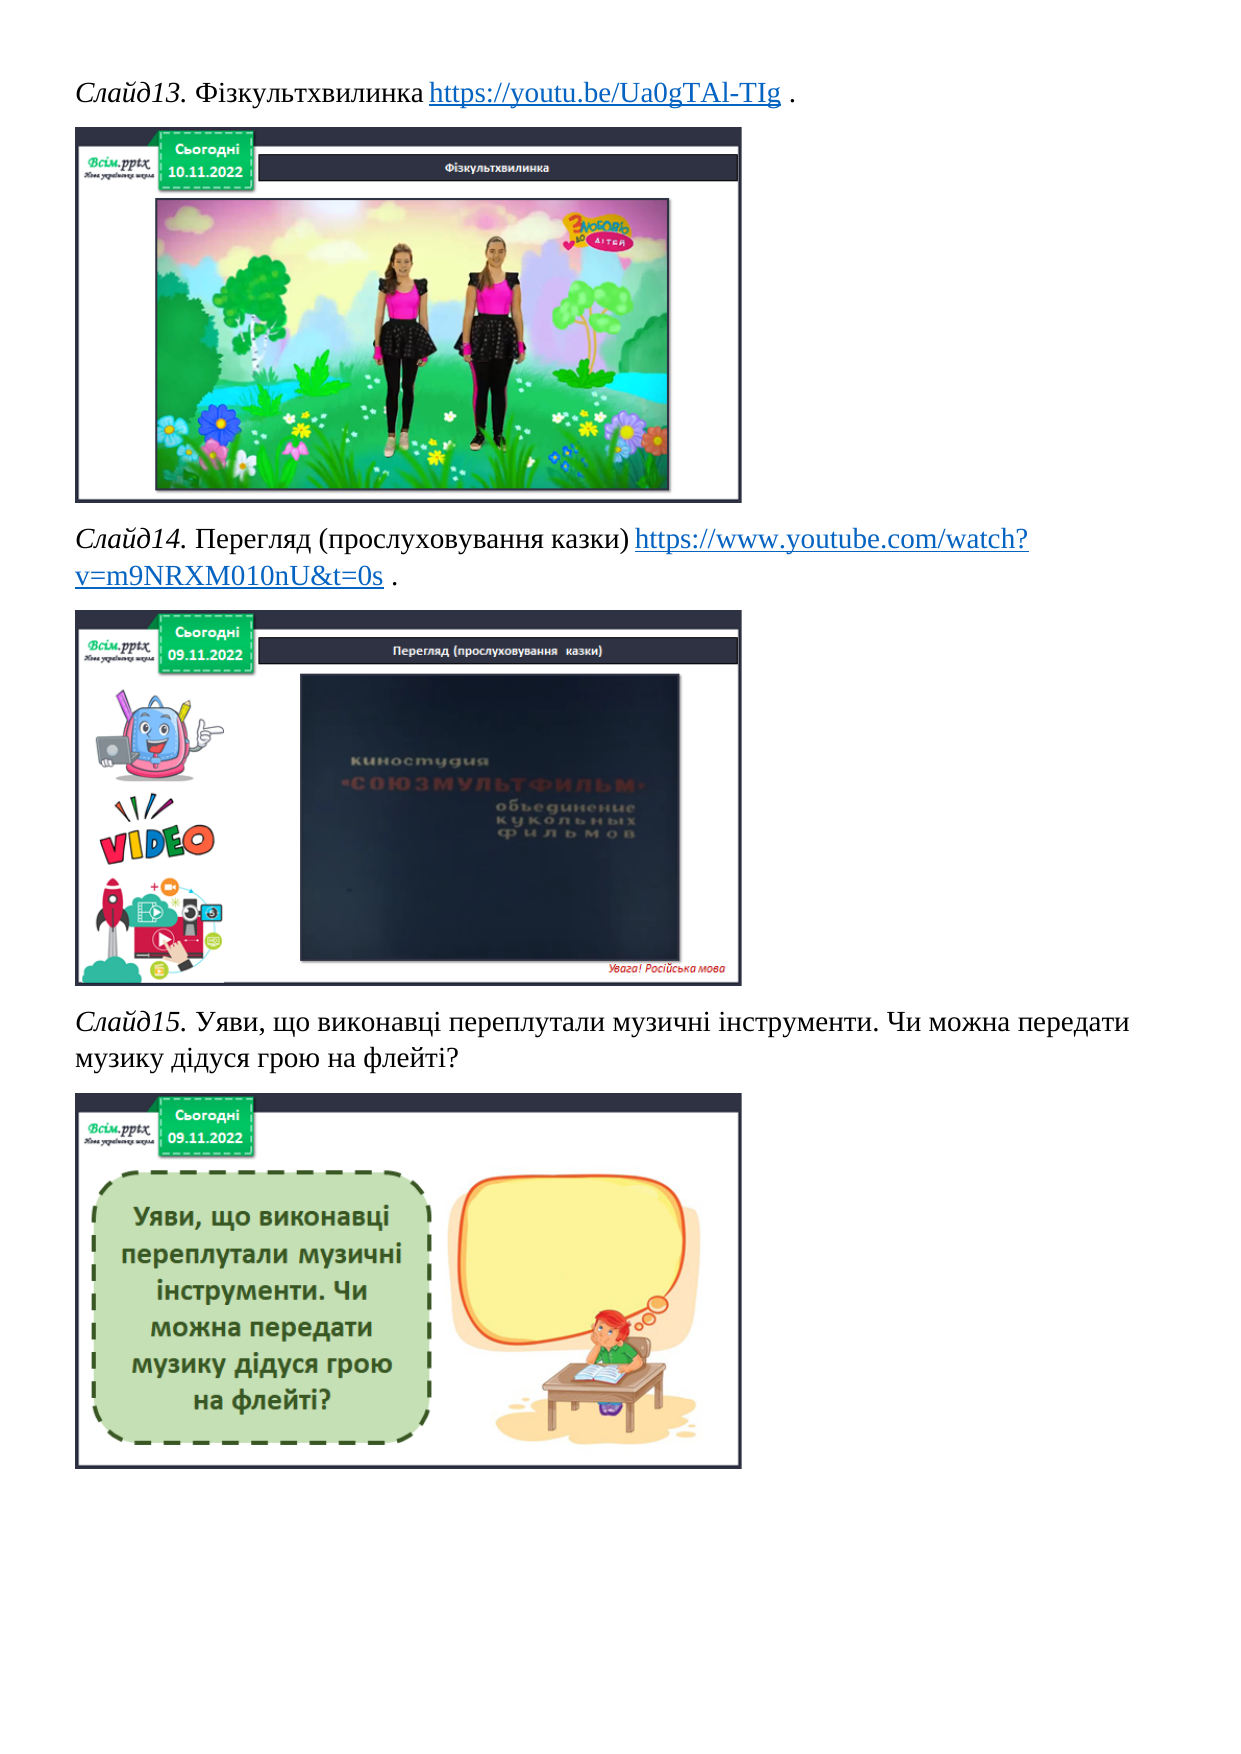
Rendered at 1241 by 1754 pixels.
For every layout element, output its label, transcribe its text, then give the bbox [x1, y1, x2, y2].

picture [75, 1093, 742, 1469]
text Слайд14. Перегляд (прослуховування казки) https://www.youtube.com/watch?v=m9NRXM010nU&t=0s . [75, 522, 1165, 591]
text Слайд15. Уяви, що виконавці переплутали музичні інструменти. Чи можна передати музику дідуся грою на флейті? [75, 1004, 1165, 1074]
picture [75, 127, 742, 503]
picture [75, 610, 742, 986]
text Слайд13. Фізкультхвилинка https://youtu.be/Ua0gTAl-TIg . [75, 75, 1165, 108]
